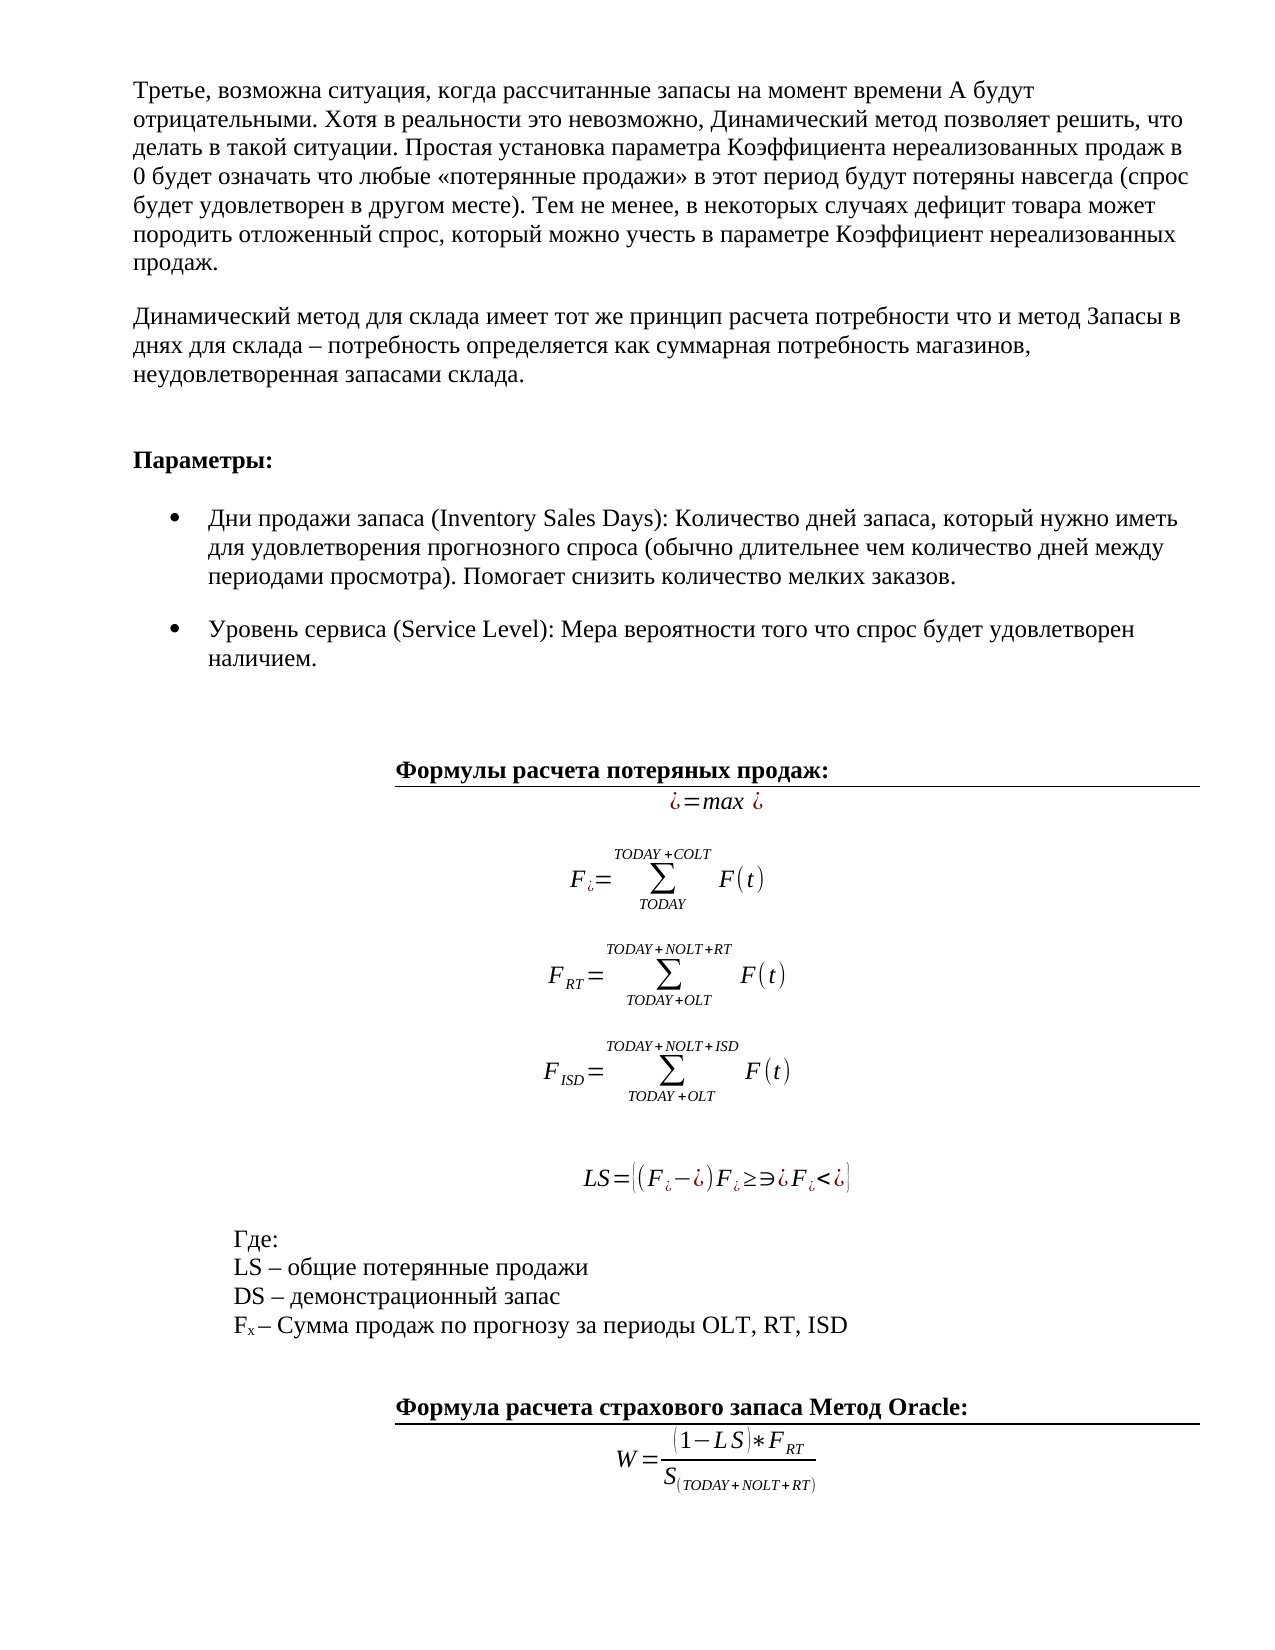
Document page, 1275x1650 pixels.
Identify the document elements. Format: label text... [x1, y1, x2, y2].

subtitle Формулы расчета потеряных продаж: [395, 755, 1200, 786]
text Fх – Сумма продаж по прогнозу за периоды OLT, RT, ISD [133, 1310, 1200, 1339]
text Где: [133, 1224, 1200, 1252]
text Динамический метод для склада имеет тот же принцип расчета потребности что и метод Запасы в днях для склада – потребность определяется как суммарная потребность магазинов, неудовлетворенная запасами склада. [133, 301, 1200, 387]
subtitle Формула расчета страхового запаса Метод Oracle: [395, 1392, 1200, 1423]
list Дни продажи запаса (Inventory Sales Days): Количество дней запаса, который нужно иметь для удовлетворения прогнозного спроса (обычно длительнее чем количество дней между периодами просмотра). Помогает снизить количество мелких заказов. [170, 503, 1200, 589]
text Параметры: [133, 445, 1200, 474]
text LS – общие потерянные продажи [133, 1252, 1200, 1281]
text Третье, возможна ситуация, когда рассчитанные запасы на момент времени А будут отрицательными. Хотя в реальности это невозможно, Динамический метод позволяет решить, что делать в такой ситуации. Простая установка параметра Коэффициента нереализованных продаж в 0 будет означать что любые «потерянные продажи» в этот период будут потеряны навсегда (спрос будет удовлетворен в другом месте). Тем не менее, в некоторых случаях дефицит товара может породить отложенный спрос, который можно учесть в параметре Коэффициент нереализованных продаж. [133, 75, 1200, 276]
list Уровень сервиса (Service Level): Мера вероятности того что спрос будет удовлетворен наличием. [170, 614, 1200, 672]
text DS – демонстрационный запас [133, 1281, 1200, 1310]
